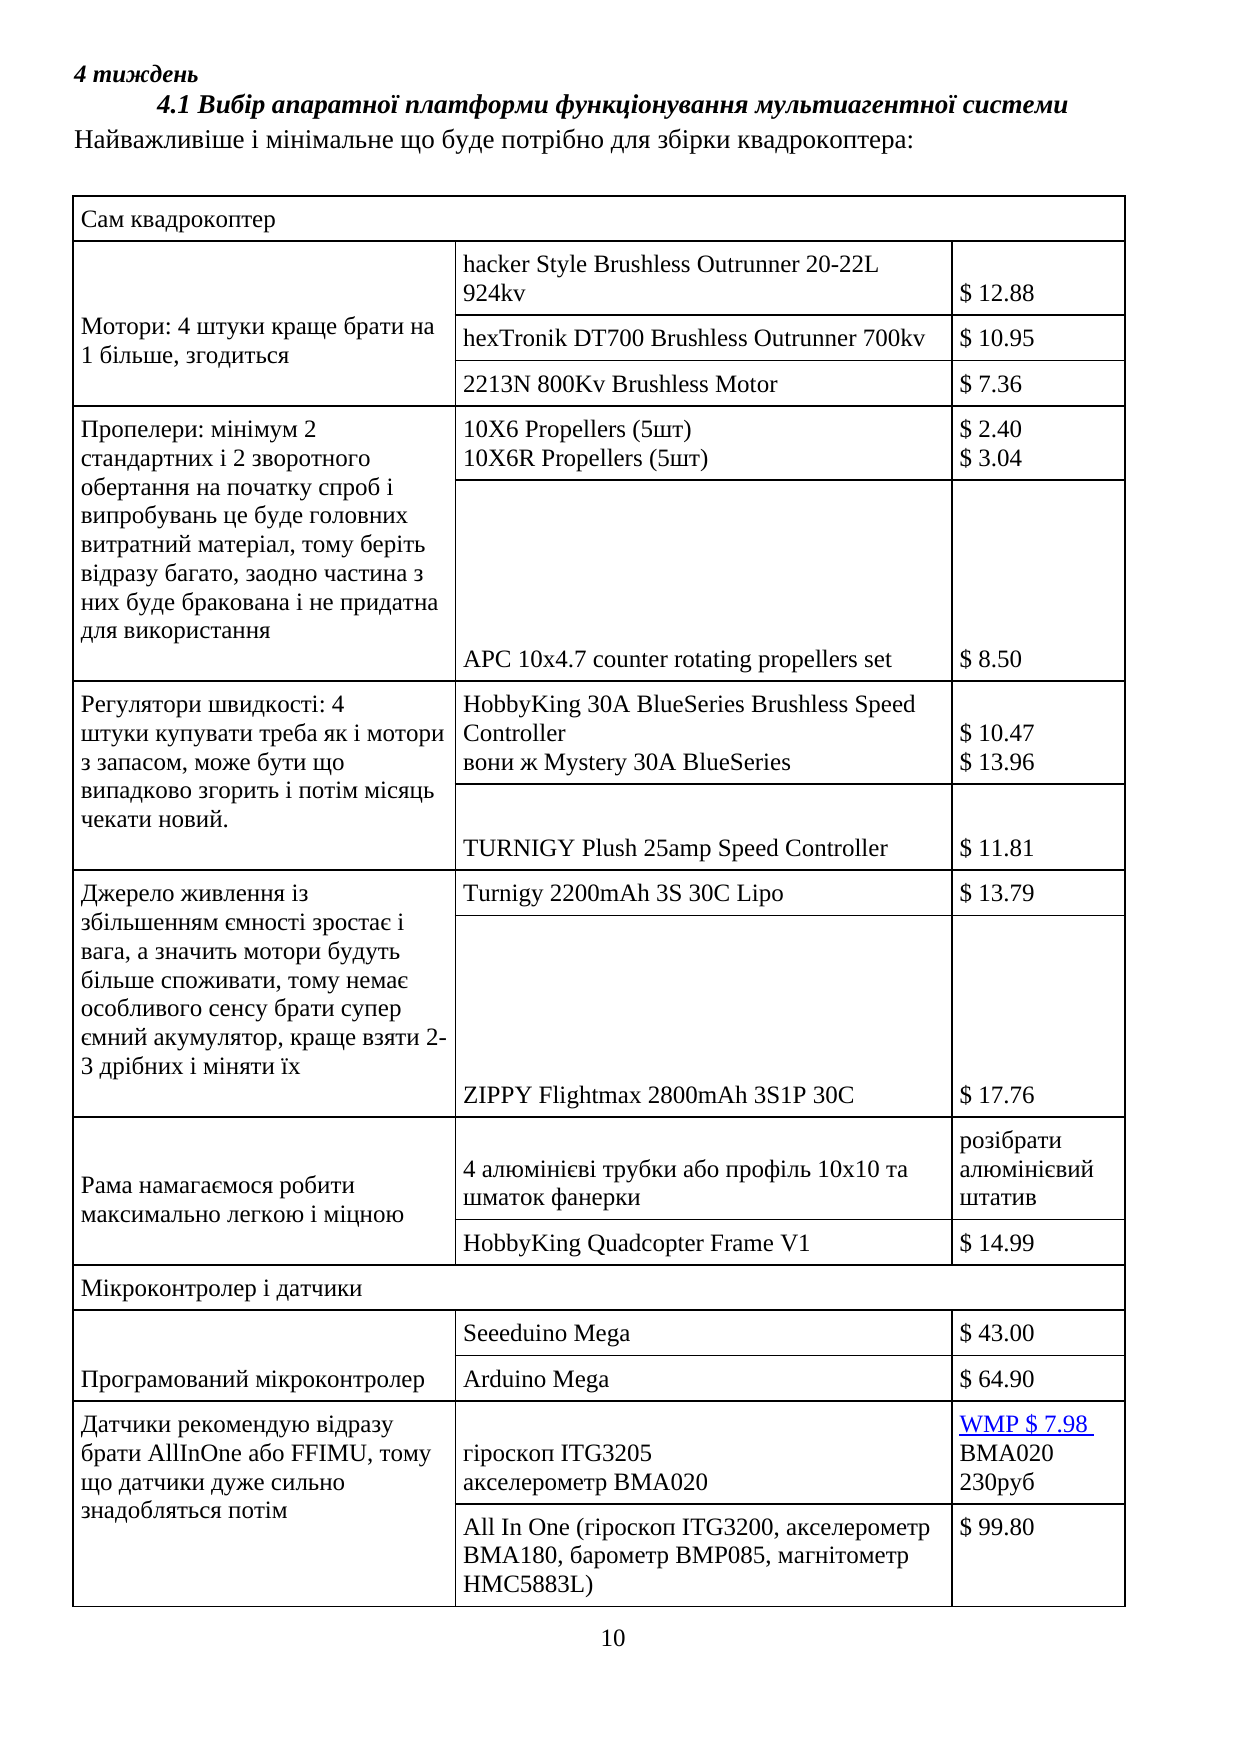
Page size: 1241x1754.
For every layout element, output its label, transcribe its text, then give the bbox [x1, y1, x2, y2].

table_cell hexTronik DT700 Brushless Outrunner 700kv [456, 316, 951, 360]
table_cell Turnigy 2200mAh 3S 30C Lipo [456, 871, 951, 915]
table_cell HobbyKing 30A BlueSeries Brushless Speed ​​Controller вони ж Mystery 30A BlueSeries [456, 682, 951, 783]
table_cell розібрати алюмінієвий штатив [953, 1118, 1124, 1219]
table_cell 10X6 Propellers (5шт) 10X6R Propellers (5шт) [456, 407, 951, 479]
table_cell 4 алюмінієві трубки або профіль 10х10 та шматок фанерки [456, 1118, 951, 1219]
text Найважливіше і мінімальне що буде потрібно для збірки квадрокоптера: [74, 123, 1152, 155]
table_cell Мікроконтролер і датчики [74, 1266, 1124, 1309]
text 4 тиждень [74, 59, 1152, 88]
table_cell $ 10.95 [953, 316, 1124, 360]
table_cell Пропелери: мінімум 2 стандартних і 2 зворотного обертання на початку спроб і випробувань це буде головних витратний матеріал, тому беріть відразу багато, заодно частина з них буде бракована і не придатна для використання [74, 407, 455, 680]
table_cell Рама намагаємося робити максимально легкою і міцною [74, 1118, 455, 1264]
table_cell Мотори: 4 штуки краще брати на 1 більше, згодиться [74, 242, 455, 405]
table_cell Seeeduino Mega [456, 1311, 951, 1355]
table_cell $ 13.79 [953, 871, 1124, 915]
table_cell $ 8.50 [953, 481, 1124, 680]
table_cell $ 17.76 [953, 916, 1124, 1116]
table_cell $ 7.36 [953, 361, 1124, 405]
table_cell $ 11.81 [953, 785, 1124, 869]
table_cell Arduino Mega [456, 1356, 951, 1400]
table_cell ZIPPY Flightmax 2800mAh 3S1P 30C [456, 916, 951, 1116]
table_cell WMP $ 7.98 BMA020 230руб [953, 1402, 1124, 1503]
table_cell 2213N 800Kv Brushless Motor [456, 361, 951, 405]
table_cell Датчики рекомендую відразу брати AllInOne або FFIMU, тому що датчики дуже сильно знадобляться потім [74, 1402, 455, 1606]
table_header Сам квадрокоптер [74, 197, 1124, 240]
table_cell Програмований мікроконтролер [74, 1311, 455, 1400]
table_cell $ 2.40 $ 3.04 [953, 407, 1124, 479]
table_cell $ 43.00 [953, 1311, 1124, 1355]
table_cell гіроскоп ITG3205 акселерометр BMA020 [456, 1402, 951, 1503]
table_cell $ 10.47 $ 13.96 [953, 682, 1124, 783]
table_cell $ 64.90 [953, 1356, 1124, 1400]
table_cell APC 10x4.7 counter rotating propellers set [456, 481, 951, 680]
table_cell $ 12.88 [953, 242, 1124, 314]
table_cell $ 99.80 [953, 1505, 1124, 1606]
table_cell Регулятори швидкості: 4 штуки купувати треба як і мотори з запасом, може бути що випадково згорить і потім місяць чекати новий. [74, 682, 455, 869]
table_cell HobbyKing Quadcopter Frame V1 [456, 1220, 951, 1264]
table_cell Джерело живлення із збільшенням ємності зростає і вага, а значить мотори будуть більше споживати, тому немає особливого сенсу брати супер ємний акумулятор, краще взяти 2-3 дрібних і міняти їх [74, 871, 455, 1116]
table_cell hacker Style Brushless Outrunner 20-22L 924kv [456, 242, 951, 314]
table_cell $ 14.99 [953, 1220, 1124, 1264]
table_cell TURNIGY Plush 25amp Speed ​​Controller [456, 785, 951, 869]
table_cell All In One (гіроскоп ITG3200, акселерометр BMA180, барометр BMP085, магнітометр HMC5883L) [456, 1505, 951, 1606]
text 4.1 Вибір апаратної платформи функціонування мультиагентної системи [74, 88, 1152, 119]
